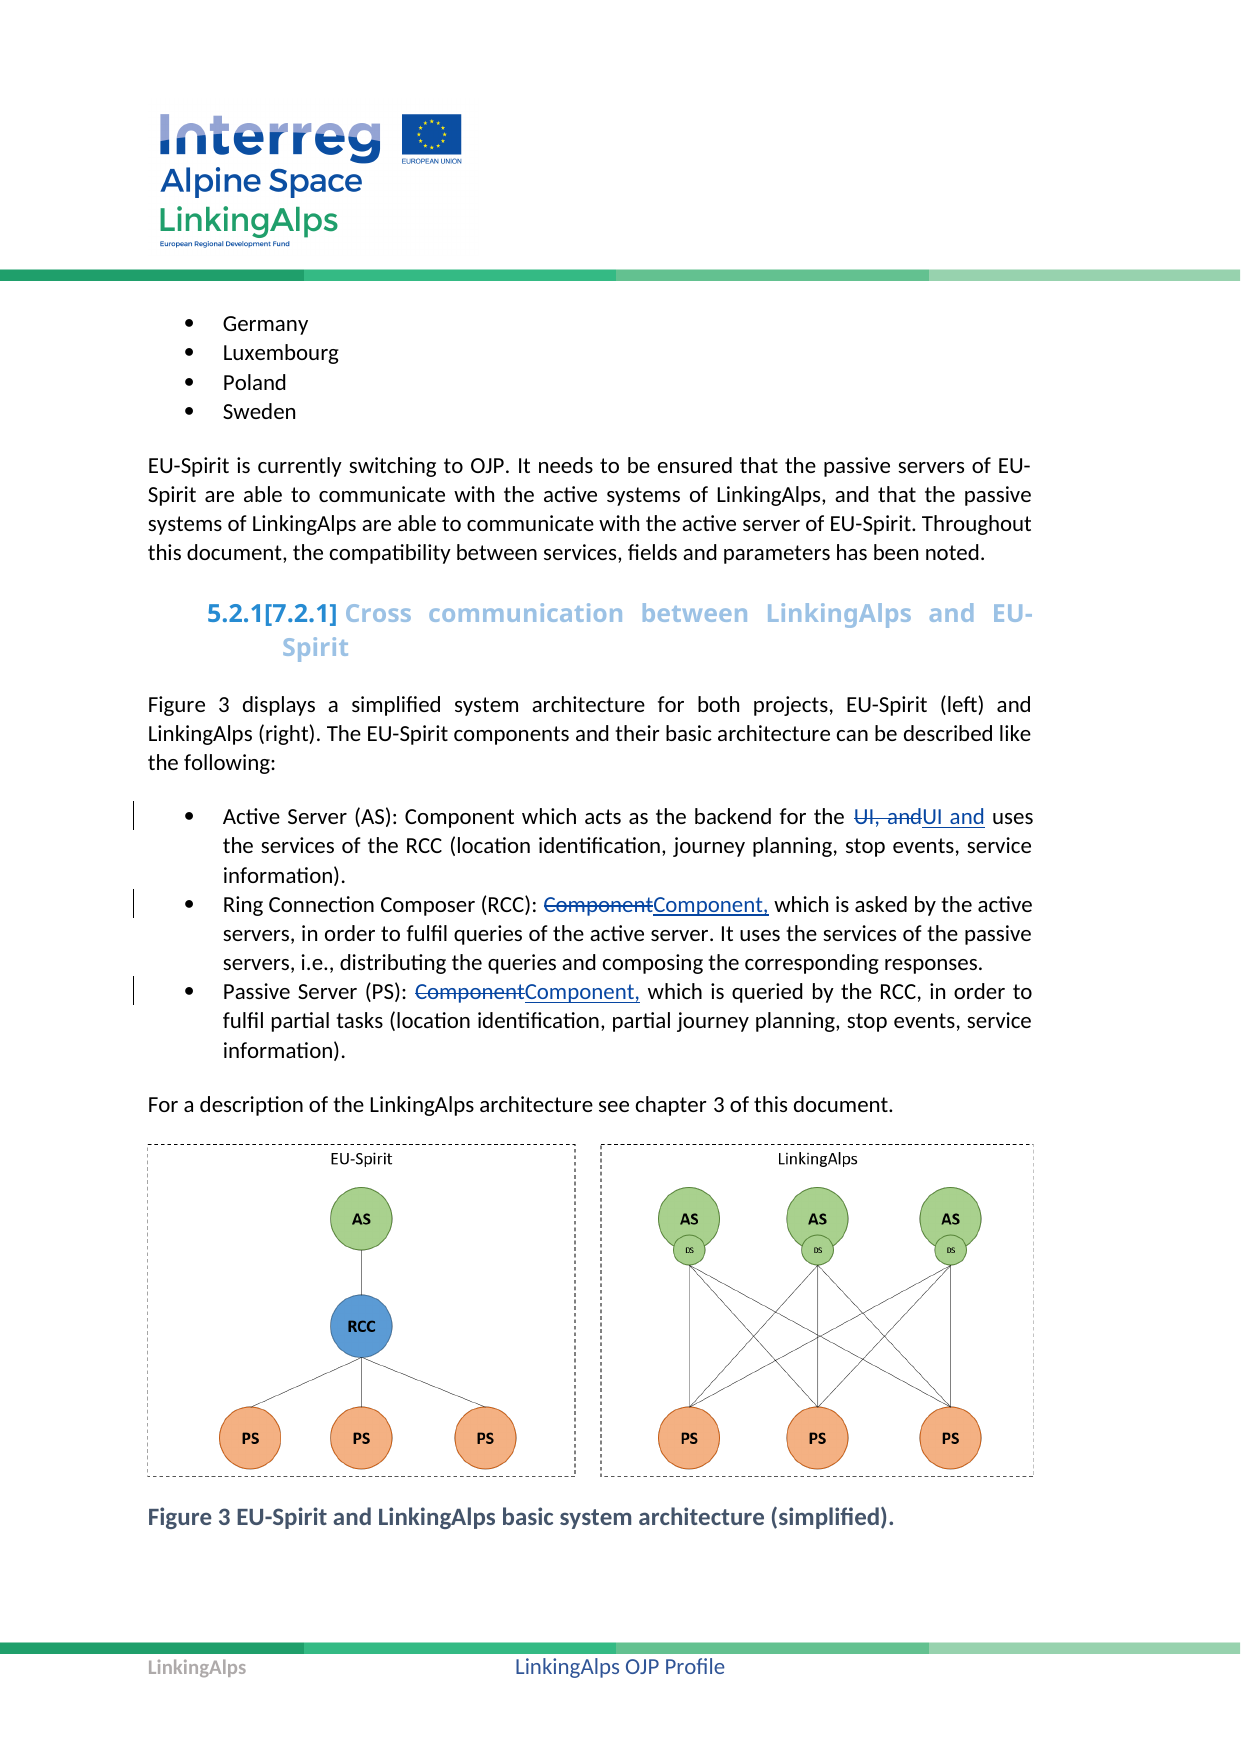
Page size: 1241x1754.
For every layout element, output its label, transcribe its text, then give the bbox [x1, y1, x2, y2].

text Figure 3 EU-Spirit and LinkingAlps basic system architecture (simplified). [148, 1501, 1033, 1532]
picture [0, 1640, 1241, 1657]
picture [147, 98, 479, 256]
list Active Server (AS): Component which acts as the backend for the uses the services of the RCC (location identification, journey planning, stop events, service information). [185, 801, 1033, 889]
list Luxembourg [185, 337, 1033, 366]
subtitle Cross communication between LinkingAlps and EU-Spirit [207, 596, 1033, 664]
list Sweden [185, 396, 1033, 425]
picture [147, 1142, 1034, 1477]
text EU-Spirit is currently switching to OJP. It needs to be ensured that the passive servers of EU-Spirit are able to communicate with the active systems of LinkingAlps, and that the passive systems of LinkingAlps are able to communicate with the active server of EU-Spirit. Throughout this document, the compatibility between services, fields and parameters has been noted. [148, 450, 1033, 566]
picture [0, 267, 1241, 284]
list Ring Connection Composer (RCC): which is asked by the active servers, in order to fulfil queries of the active server. It uses the services of the passive servers, i.e., distributing the queries and composing the corresponding responses. [185, 889, 1033, 976]
text For a description of the LinkingAlps architecture see chapter 3 of this document. [148, 1089, 1033, 1118]
list Passive Server (PS): which is queried by the RCC, in order to fulfil partial tasks (location identification, partial journey planning, stop events, service information). [185, 976, 1033, 1064]
list Germany [185, 308, 1033, 337]
text Figure 3 displays a simplified system architecture for both projects, EU-Spirit (left) and LinkingAlps (right). The EU-Spirit components and their basic architecture can be described like the following: [148, 689, 1033, 776]
list Poland [185, 366, 1033, 396]
